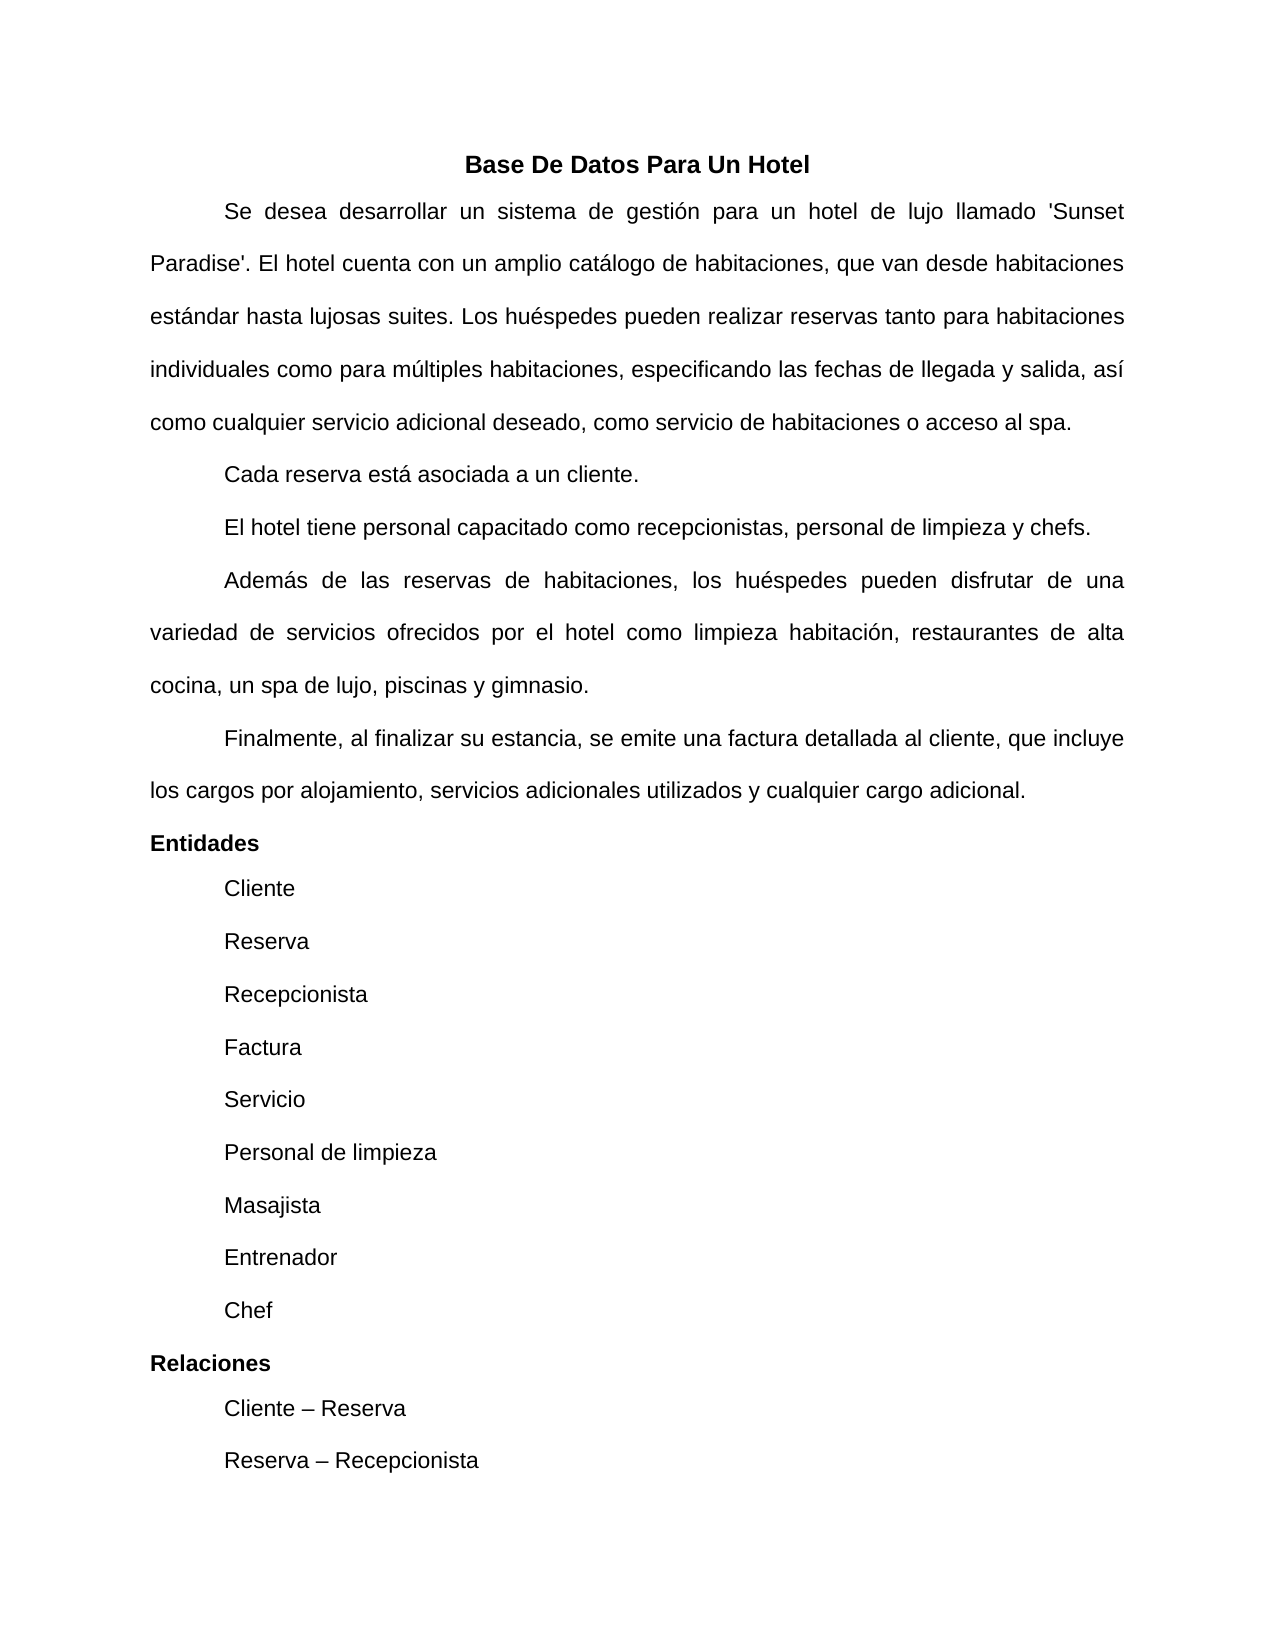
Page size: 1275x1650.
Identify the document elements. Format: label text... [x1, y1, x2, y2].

text Chef [150, 1297, 1125, 1323]
text Cada reserva está asociada a un cliente. [150, 461, 1125, 488]
text Personal de limpieza [150, 1139, 1125, 1165]
text Masajista [150, 1192, 1125, 1218]
text Reserva – Recepcionista [150, 1447, 1125, 1474]
text Factura [150, 1033, 1125, 1060]
text Entrenador [150, 1244, 1125, 1271]
text Base De Datos Para Un Hotel [150, 150, 1125, 179]
text Finalmente, al finalizar su estancia, se emite una factura detallada al cliente, que incluye los cargos por alojamiento, servicios adicionales utilizados y cualquier cargo adicional. [150, 725, 1125, 804]
text Reserva [150, 928, 1125, 954]
text Cliente – Reserva [150, 1395, 1125, 1421]
text Servicio [150, 1086, 1125, 1112]
text Se desea desarrollar un sistema de gestión para un hotel de lujo llamado 'Sunset Paradise'. El hotel cuenta con un amplio catálogo de habitaciones, que van desde habitaciones estándar hasta lujosas suites. Los huéspedes pueden realizar reservas tanto para habitaciones individuales como para múltiples habitaciones, especificando las fechas de llegada y salida, así como cualquier servicio adicional deseado, como servicio de habitaciones o acceso al spa. [150, 198, 1125, 435]
text Además de las reservas de habitaciones, los huéspedes pueden disfrutar de una variedad de servicios ofrecidos por el hotel como limpieza habitación, restaurantes de alta cocina, un spa de lujo, piscinas y gimnasio. [150, 567, 1125, 698]
text Entidades [150, 830, 1125, 857]
text Cliente [150, 875, 1125, 902]
text El hotel tiene personal capacitado como recepcionistas, personal de limpieza y chefs. [150, 514, 1125, 540]
text Relaciones [150, 1350, 1125, 1376]
text Recepcionista [150, 981, 1125, 1007]
